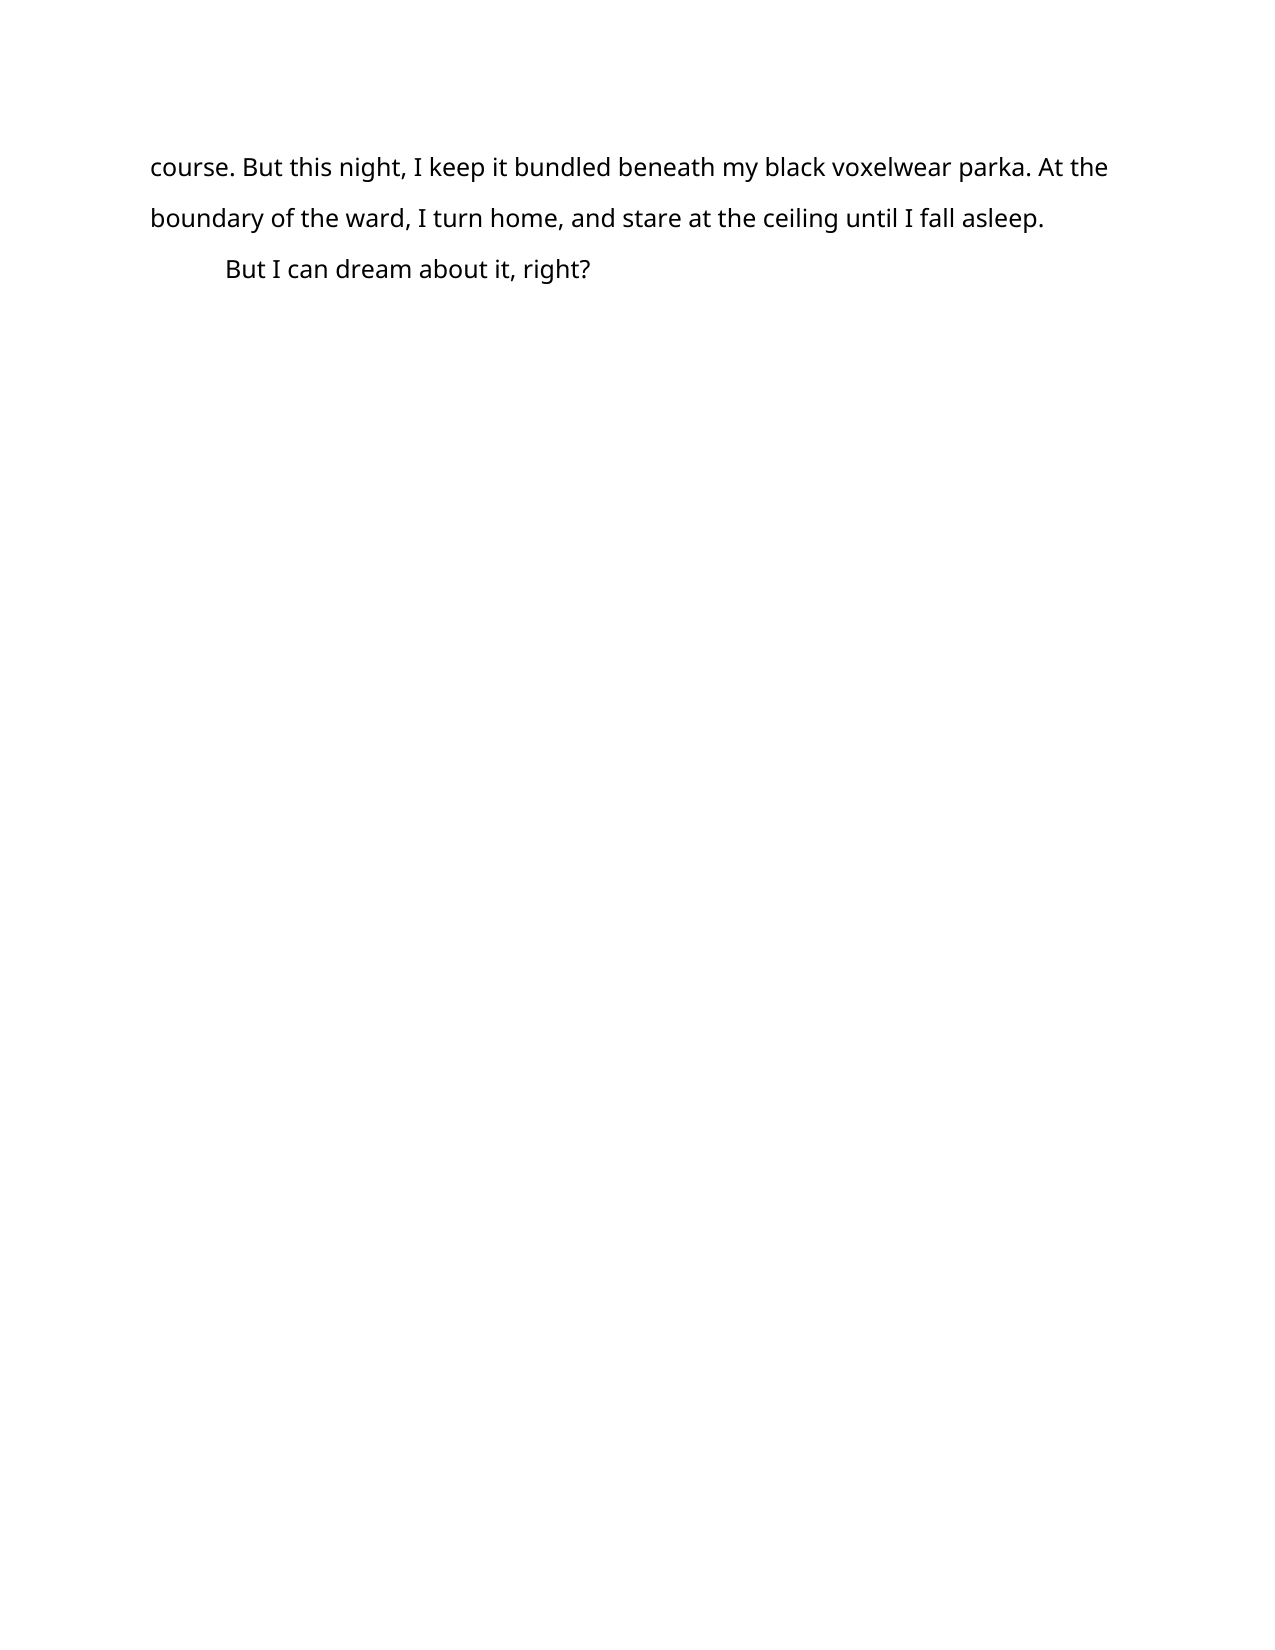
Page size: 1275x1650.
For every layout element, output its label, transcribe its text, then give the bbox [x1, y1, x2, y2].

text But I can dream about it, right? [150, 252, 1125, 286]
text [150, 150, 1125, 235]
